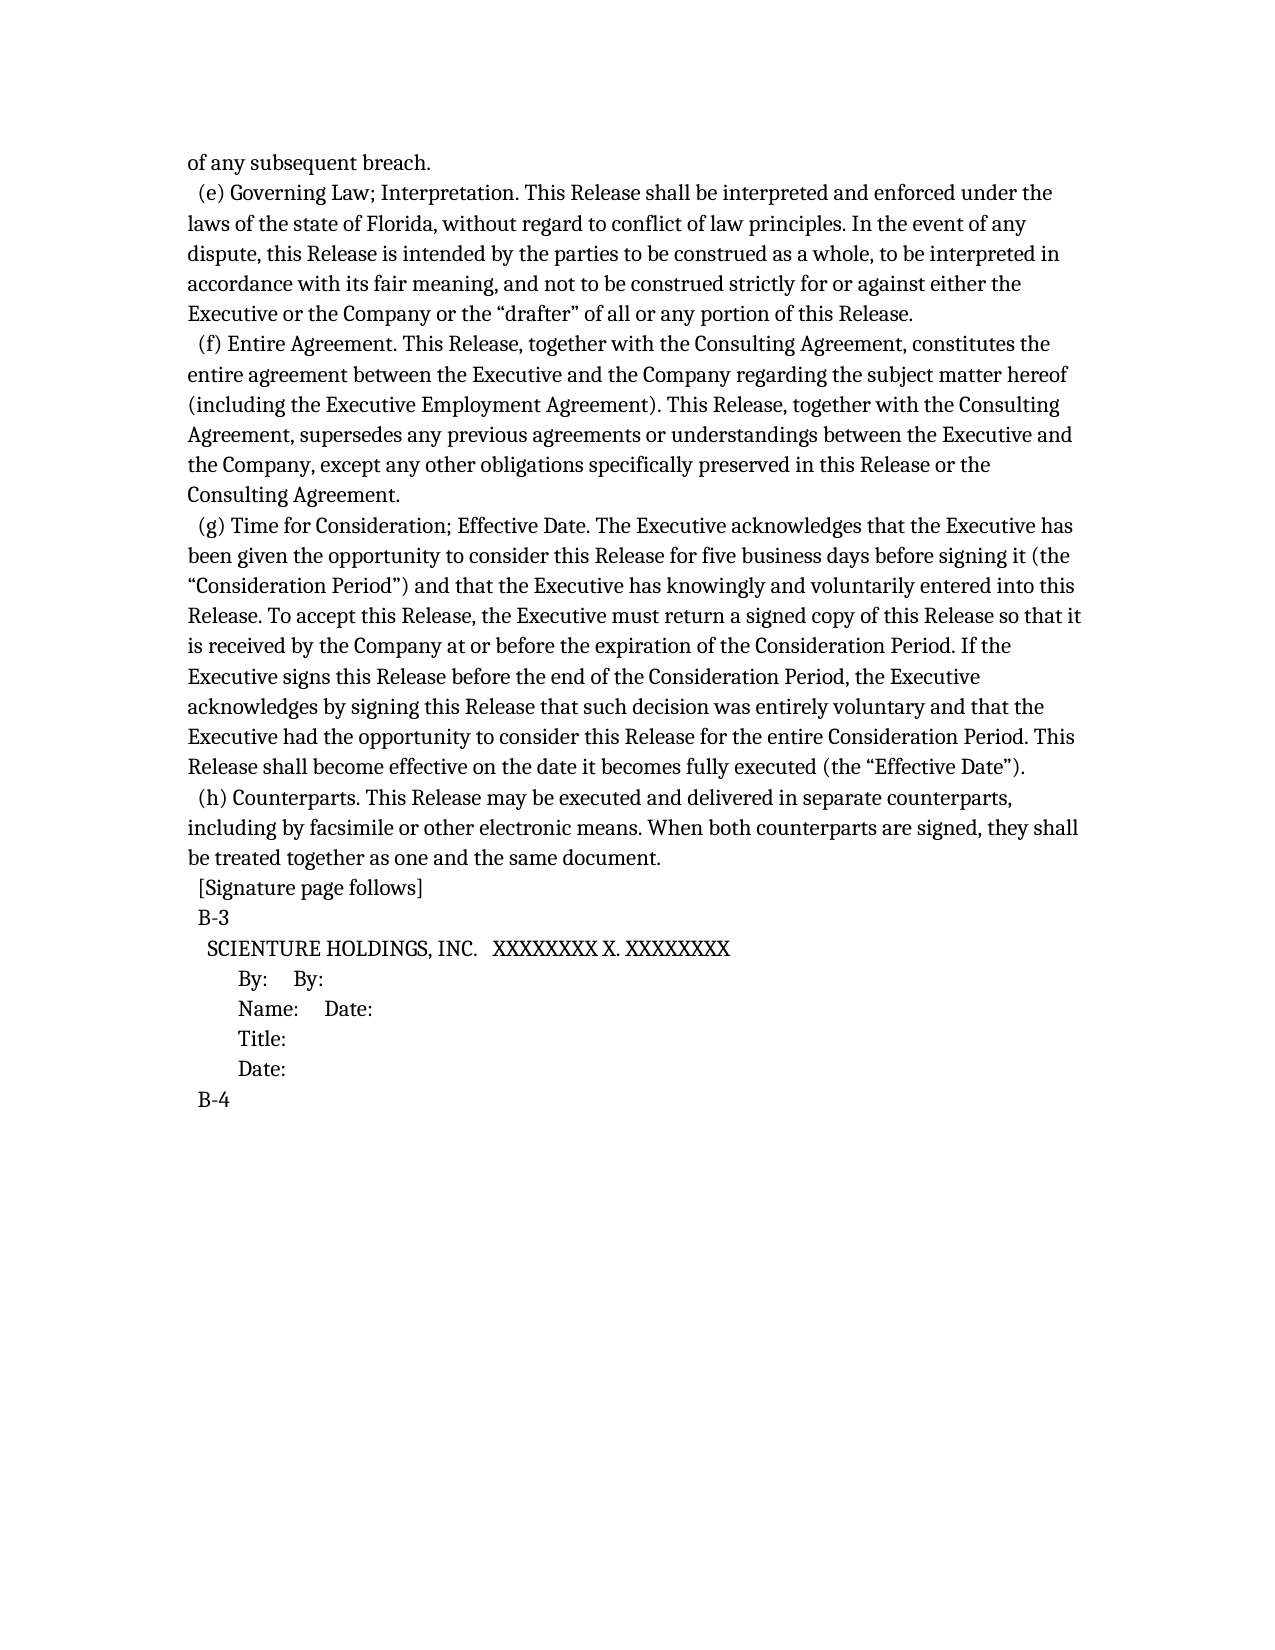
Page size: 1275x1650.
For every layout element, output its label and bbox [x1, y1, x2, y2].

text [187, 150, 1087, 1113]
